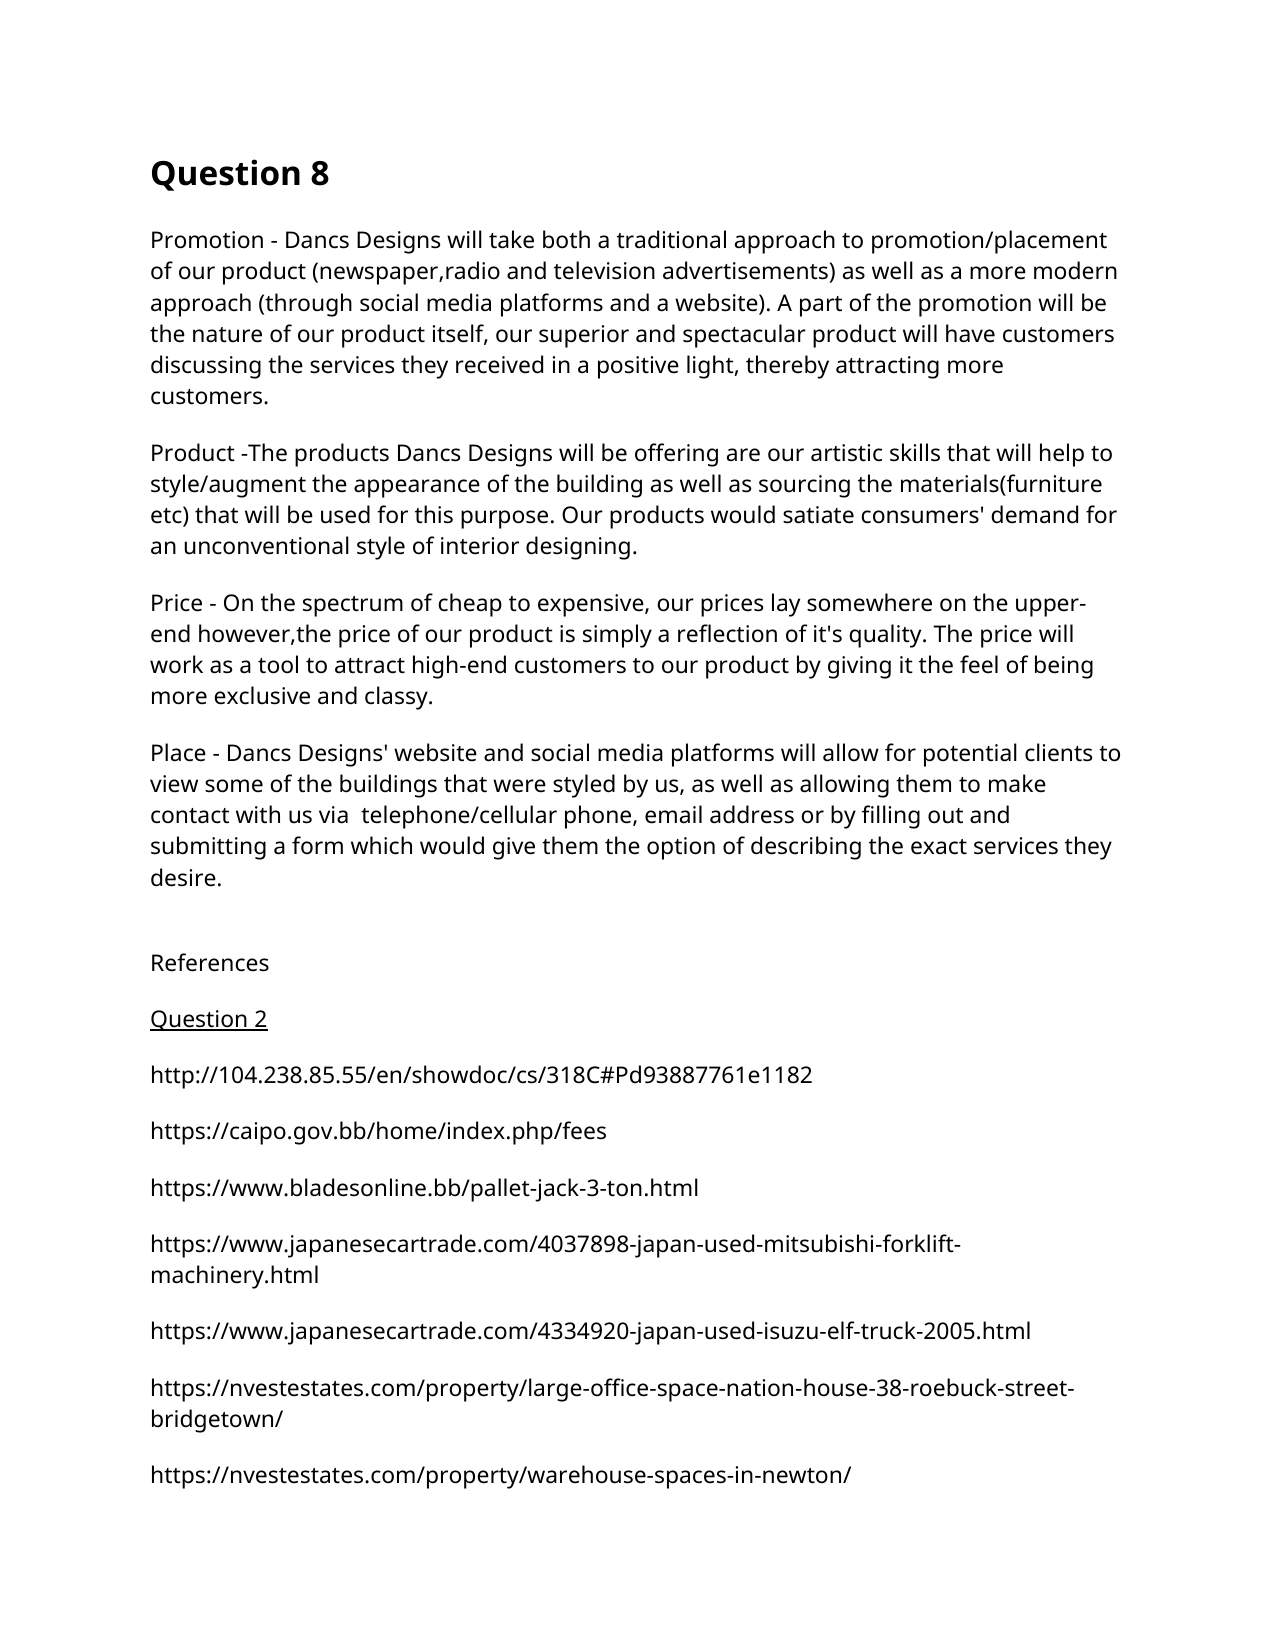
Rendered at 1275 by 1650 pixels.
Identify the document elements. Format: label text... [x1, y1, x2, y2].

text Price - On the spectrum of cheap to expensive, our prices lay somewhere on the upper-end however,the price of our product is simply a reflection of it's quality. The price will work as a tool to attract high-end customers to our product by giving it the feel of being more exclusive and classy. [150, 586, 1125, 711]
text https://caipo.gov.bb/home/index.php/fees [150, 1115, 1125, 1146]
text https://www.japanesecartrade.com/4334920-japan-used-isuzu-elf-truck-2005.html [150, 1315, 1125, 1346]
text Promotion - Dancs Designs will take both a traditional approach to promotion/placement of our product (newspaper,radio and television advertisements) as well as a more modern approach (through social media platforms and a website). A part of the promotion will be the nature of our product itself, our superior and spectacular product will have customers discussing the services they received in a positive light, thereby attracting more customers. [150, 224, 1125, 411]
text https://nvestestates.com/property/large-office-space-nation-house-38-roebuck-street-bridgetown/ [150, 1371, 1125, 1434]
text Place - Dancs Designs' website and social media platforms will allow for potential clients to view some of the buildings that were styled by us, as well as allowing them to make contact with us via telephone/cellular phone, email address or by filling out and submitting a form which would give them the option of describing the exact services they desire. [150, 736, 1125, 921]
text Question 2 [150, 1003, 1125, 1034]
text https://www.japanesecartrade.com/4037898-japan-used-mitsubishi-forklift-machinery.html [150, 1228, 1125, 1290]
text Product -The products Dancs Designs will be offering are our artistic skills that will help to style/augment the appearance of the building as well as sourcing the materials(furniture etc) that will be used for this purpose. Our products would satiate consumers' demand for an unconventional style of interior designing. [150, 436, 1125, 561]
text References [150, 946, 1125, 978]
text https://www.bladesonline.bb/pallet-jack-3-ton.html [150, 1171, 1125, 1203]
subtitle Question 8 [150, 150, 1125, 195]
text https://nvestestates.com/property/warehouse-spaces-in-newton/ [150, 1459, 1125, 1490]
text http://104.238.85.55/en/showdoc/cs/318C#Pd93887761e1182 [150, 1059, 1125, 1090]
